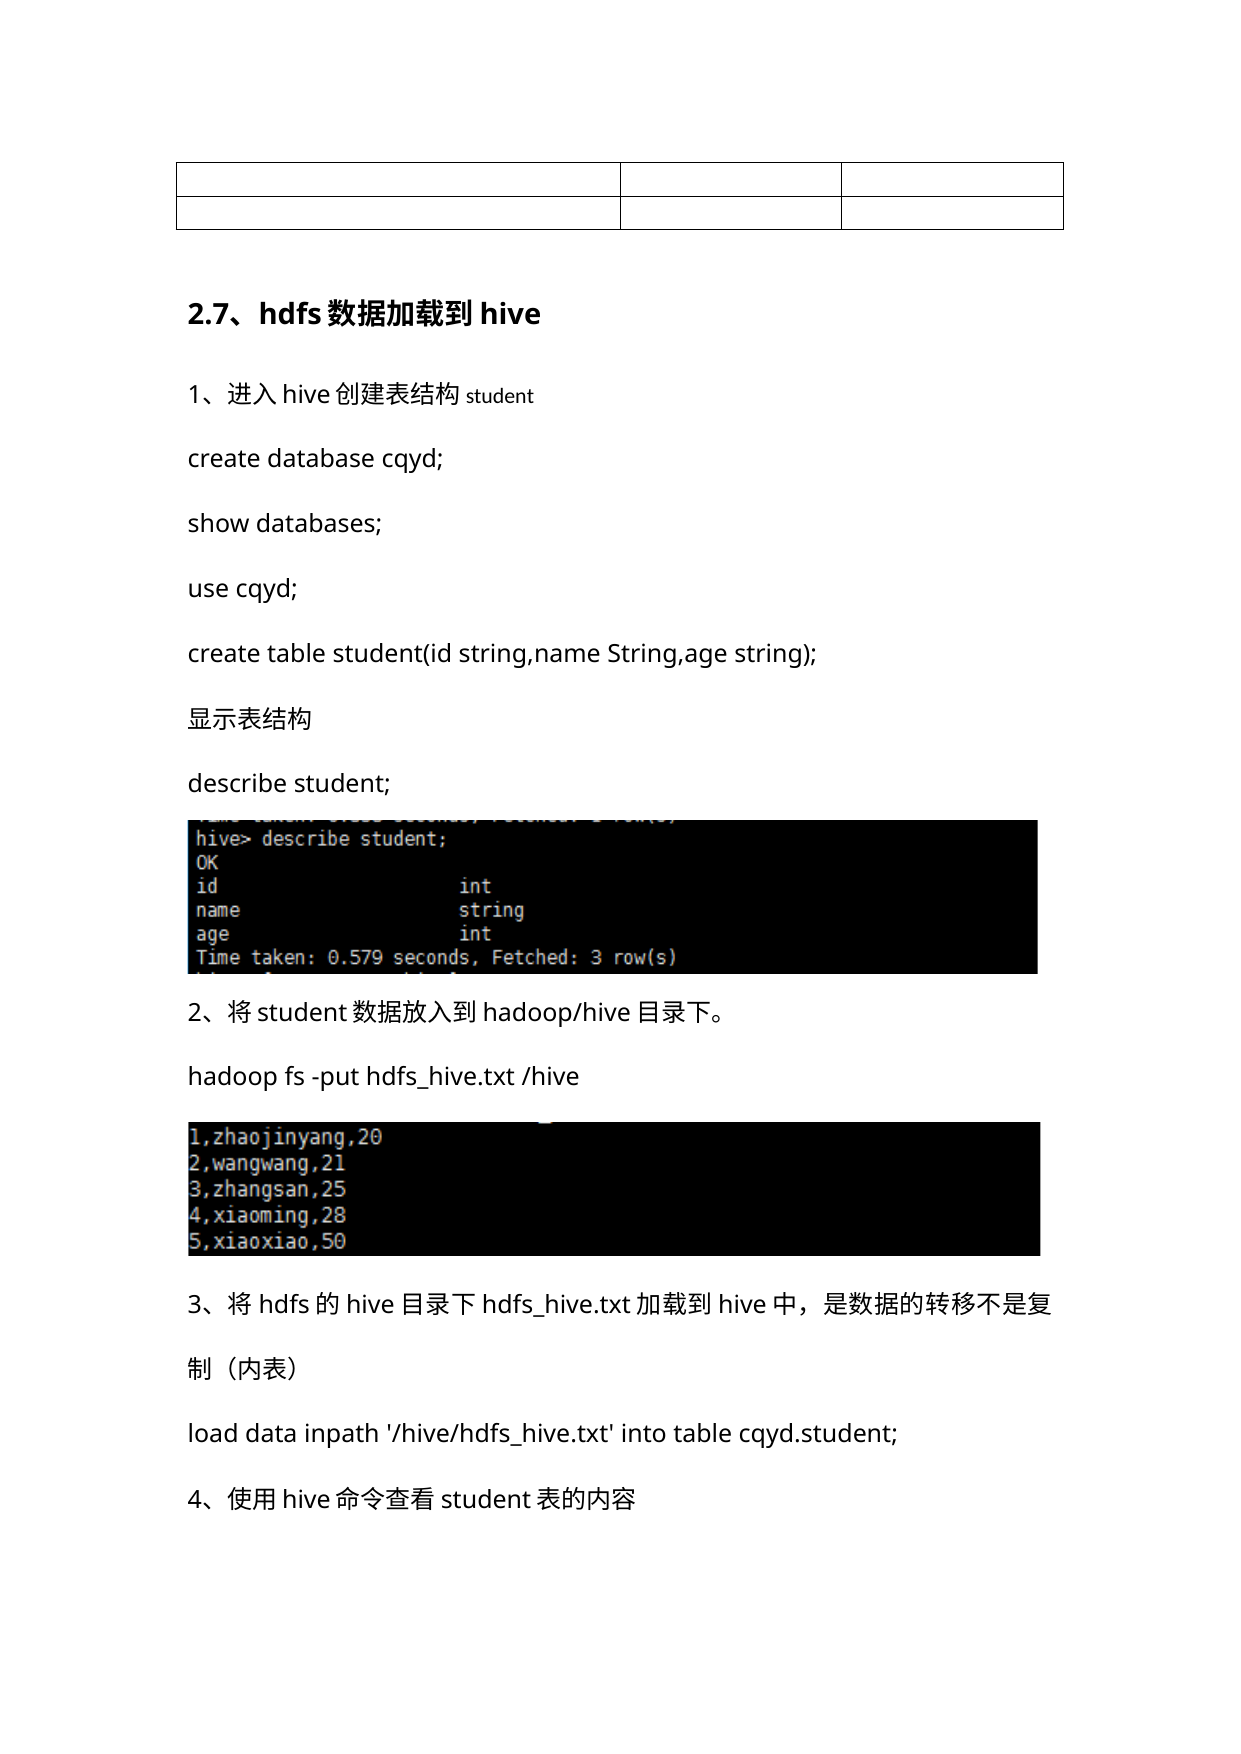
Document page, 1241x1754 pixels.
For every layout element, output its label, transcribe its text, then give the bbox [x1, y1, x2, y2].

list 1、进入hive创建表结构student [187, 360, 1053, 425]
list 4、使用hive命令查看student表的内容 [187, 1465, 1053, 1530]
list 将student数据放入到hadoop/hive目录下。 [187, 978, 1053, 1043]
list show databases; [187, 490, 1053, 555]
subtitle 2.7、hdfs数据加载到hive [187, 279, 1053, 344]
list 3、将hdfs的hive目录下hdfs_hive.txt加载到hive中，是数据的转移不是复制（内表） [187, 1270, 1053, 1400]
list describe student; [187, 750, 1053, 815]
table_cell [177, 163, 620, 196]
list use cqyd; [187, 555, 1053, 620]
list create database cqyd; [187, 425, 1053, 490]
table_cell [842, 163, 1063, 196]
table_cell [177, 197, 620, 229]
list create table student(id string,name String,age string); [187, 620, 1053, 685]
list load data inpath '/hive/hdfs_hive.txt' into table cqyd.student; [187, 1400, 1053, 1465]
table_cell [621, 197, 841, 229]
table_cell [621, 163, 841, 196]
picture [187, 1122, 1041, 1256]
table_cell [842, 197, 1063, 229]
list 显示表结构 [187, 685, 1053, 750]
picture [187, 820, 1038, 974]
list hadoop fs -put hdfs_hive.txt /hive [187, 1043, 1053, 1108]
